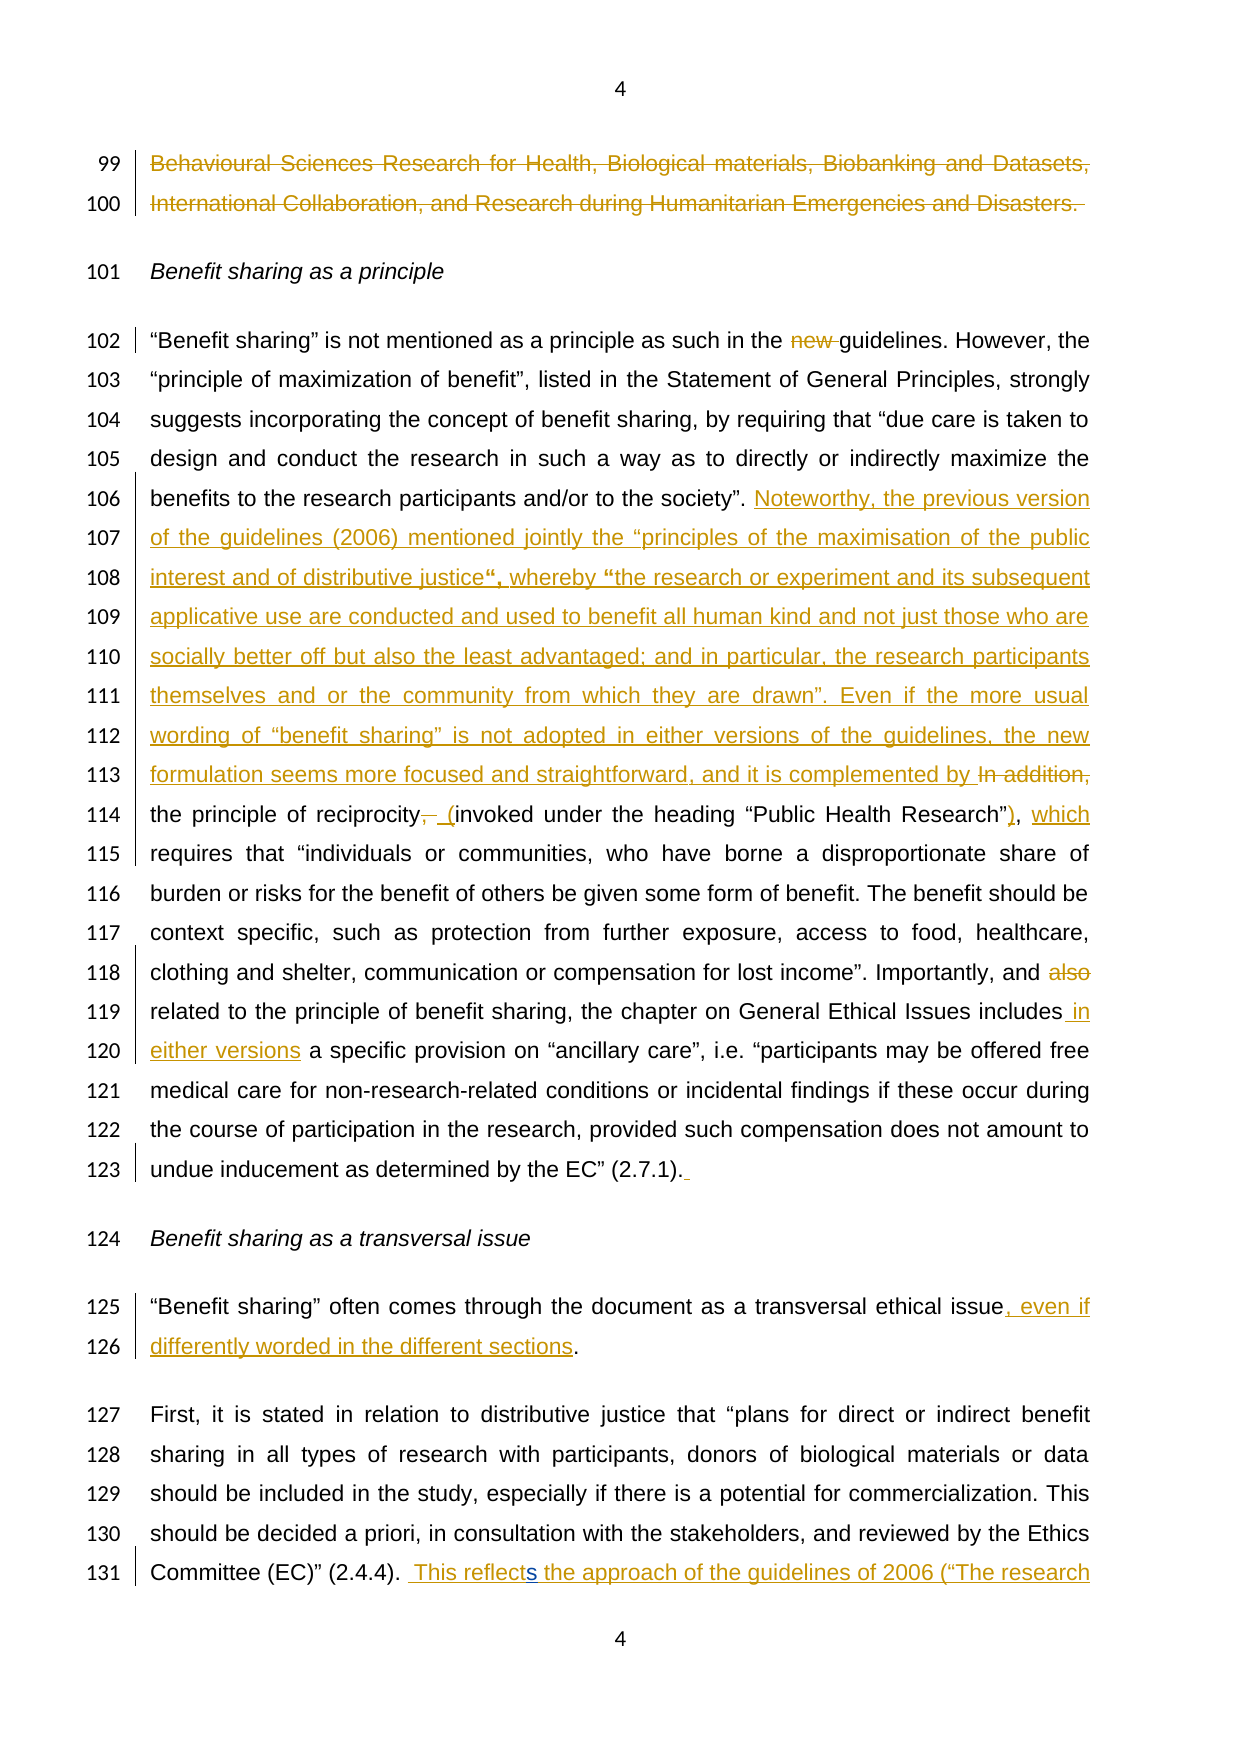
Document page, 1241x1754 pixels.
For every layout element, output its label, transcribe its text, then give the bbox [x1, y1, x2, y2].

text Benefit sharing as a principle [150, 258, 1090, 284]
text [150, 150, 1090, 164]
text “Benefit sharing” is not mentioned as a principle as such in the guidelines. However, the “principle of maximization of benefit”, listed in the Statement of General Principles, strongly suggests incorporating the concept of benefit sharing, by requiring that “due care is taken to design and conduct the research in such a way as to directly or indirectly maximize the benefits to the research participants and/or to the society”. the principle of reciprocityinvoked under the heading “Public Health Research”, requires that “individuals or communities, who have borne a disproportionate share of burden or risks for the benefit of others be given some form of benefit. The benefit should be context specific, such as protection from further exposure, access to food, healthcare, clothing and shelter, communication or compensation for lost income”. Importantly, and related to the principle of benefit sharing, the chapter on General Ethical Issues includes a specific provision on “ancillary care”, i.e. “participants may be offered free medical care for non-research-related conditions or incidental findings if these occur during the course of participation in the research, provided such compensation does not amount to undue inducement as determined by the EC” (2.7.1). [150, 746, 1090, 1182]
text Benefit sharing as a transversal issue [150, 1224, 1090, 1251]
text “Benefit sharing” is not mentioned as a principle as such in the guidelines. However, the “principle of maximization of benefit”, listed in the Statement of General Principles, strongly suggests incorporating the concept of benefit sharing, by requiring that “due care is taken to design and conduct the research in such a way as to directly or indirectly maximize the benefits to the research participants and/or to the society”. the principle of reciprocityinvoked under the heading “Public Health Research”, requires that “individuals or communities, who have borne a disproportionate share of burden or risks for the benefit of others be given some form of benefit. The benefit should be context specific, such as protection from further exposure, access to food, healthcare, clothing and shelter, communication or compensation for lost income”. Importantly, and related to the principle of benefit sharing, the chapter on General Ethical Issues includes a specific provision on “ancillary care”, i.e. “participants may be offered free medical care for non-research-related conditions or incidental findings if these occur during the course of participation in the research, provided such compensation does not amount to undue inducement as determined by the EC” (2.7.1). [150, 327, 1090, 547]
text “Benefit sharing” often comes through the document as a transversal ethical issue. [150, 1293, 1090, 1359]
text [150, 1401, 1090, 1586]
